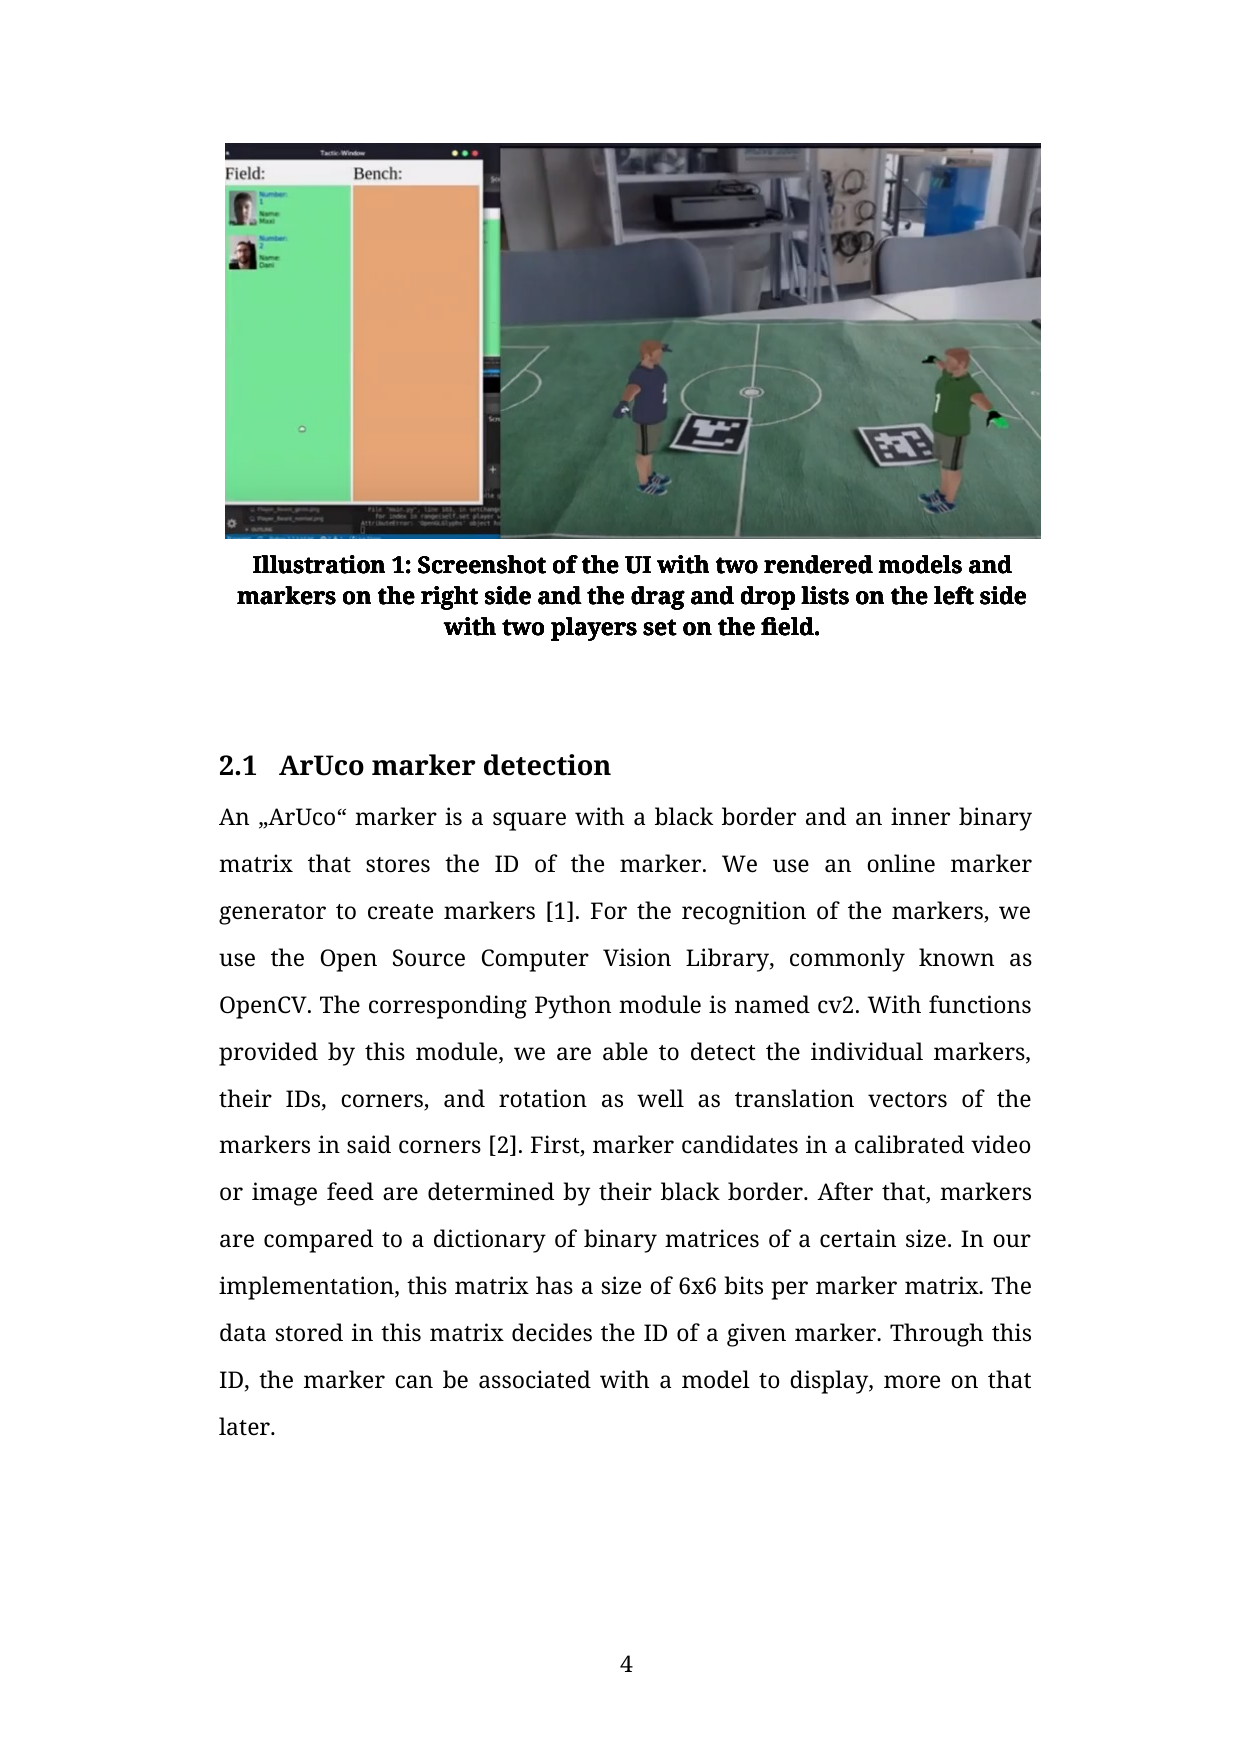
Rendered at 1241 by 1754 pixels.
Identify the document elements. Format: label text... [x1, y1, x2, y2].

picture [225, 143, 1041, 539]
subtitle ArUco marker detection [219, 746, 1033, 783]
text An „ArUco“ marker is a square with a black border and an inner binary matrix that stores the ID of the marker. We use an online marker generator to create markers [1]. For the recognition of the markers, we use the Open Source Computer Vision Library, commonly known as OpenCV. The corresponding Python module is named cv2. With functions provided by this module, we are able to detect the individual markers, their IDs, corners, and rotation as well as translation vectors of the markers in said corners [2]. First, marker candidates in a calibrated video or image feed are determined by their black border. After that, markers are compared to a dictionary of binary matrices of a certain size. In our implementation, this matrix has a size of 6x6 bits per marker matrix. The data stored in this matrix decides the ID of a given marker. Through this ID, the marker can be associated with a model to display, more on that later. [219, 801, 1033, 1442]
